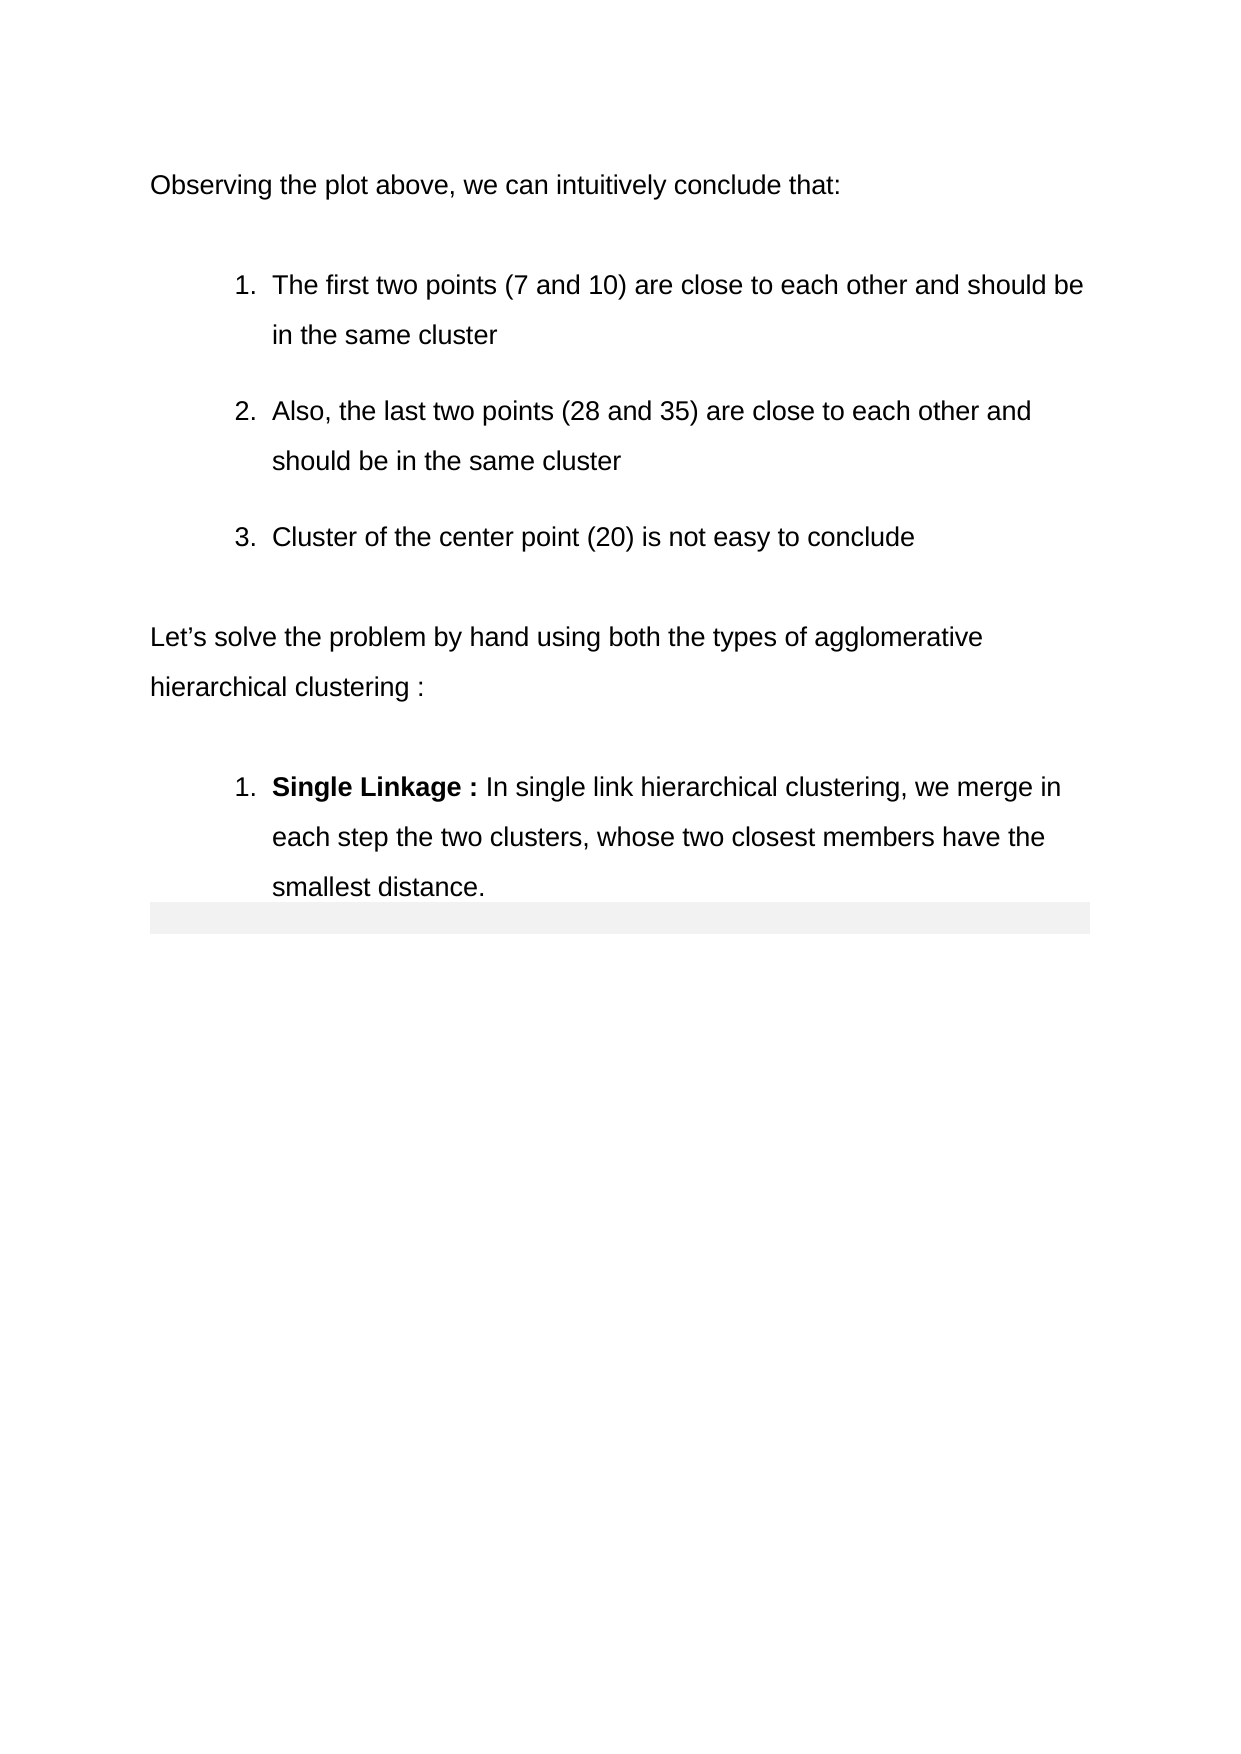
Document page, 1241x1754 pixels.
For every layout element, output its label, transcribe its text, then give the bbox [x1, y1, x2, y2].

text Let’s solve the problem by hand using both the types of agglomerative hierarchical clustering : [150, 602, 1090, 702]
list Cluster of the center point (20) is not easy to conclude [234, 502, 1090, 552]
list Also, the last two points (28 and 35) are close to each other and should be in the same cluster [234, 376, 1090, 476]
list The first two points (7 and 10) are close to each other and should be in the same cluster [234, 250, 1090, 350]
text Observing the plot above, we can intuitively conclude that: [150, 150, 1090, 200]
list Single Linkage : In single link hierarchical clustering, we merge in each step the two clusters, whose two closest members have the smallest distance. [234, 752, 1090, 902]
